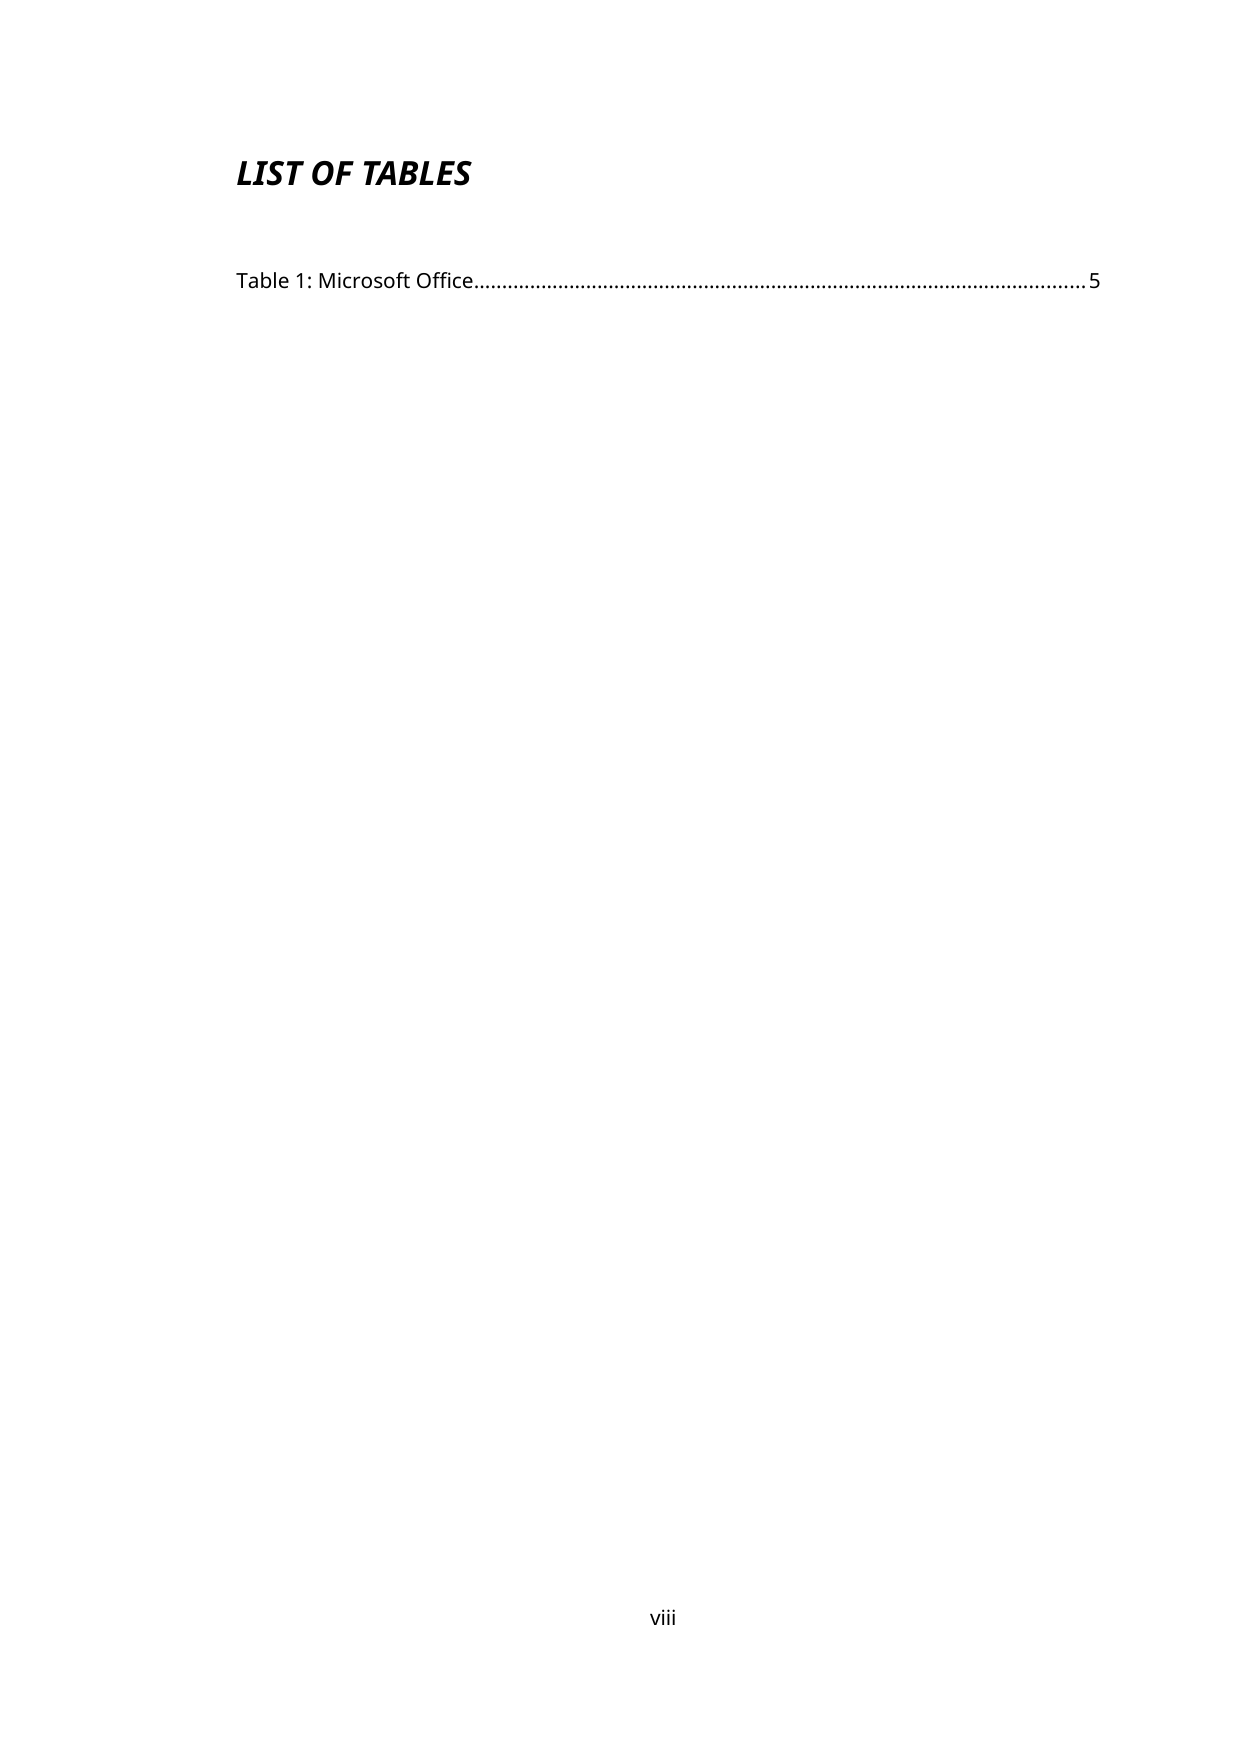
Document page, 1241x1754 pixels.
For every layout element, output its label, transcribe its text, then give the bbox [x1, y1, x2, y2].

text Table 1: Microsoft Office. 5 [236, 266, 1090, 294]
subtitle List of Tabes [236, 150, 1090, 195]
